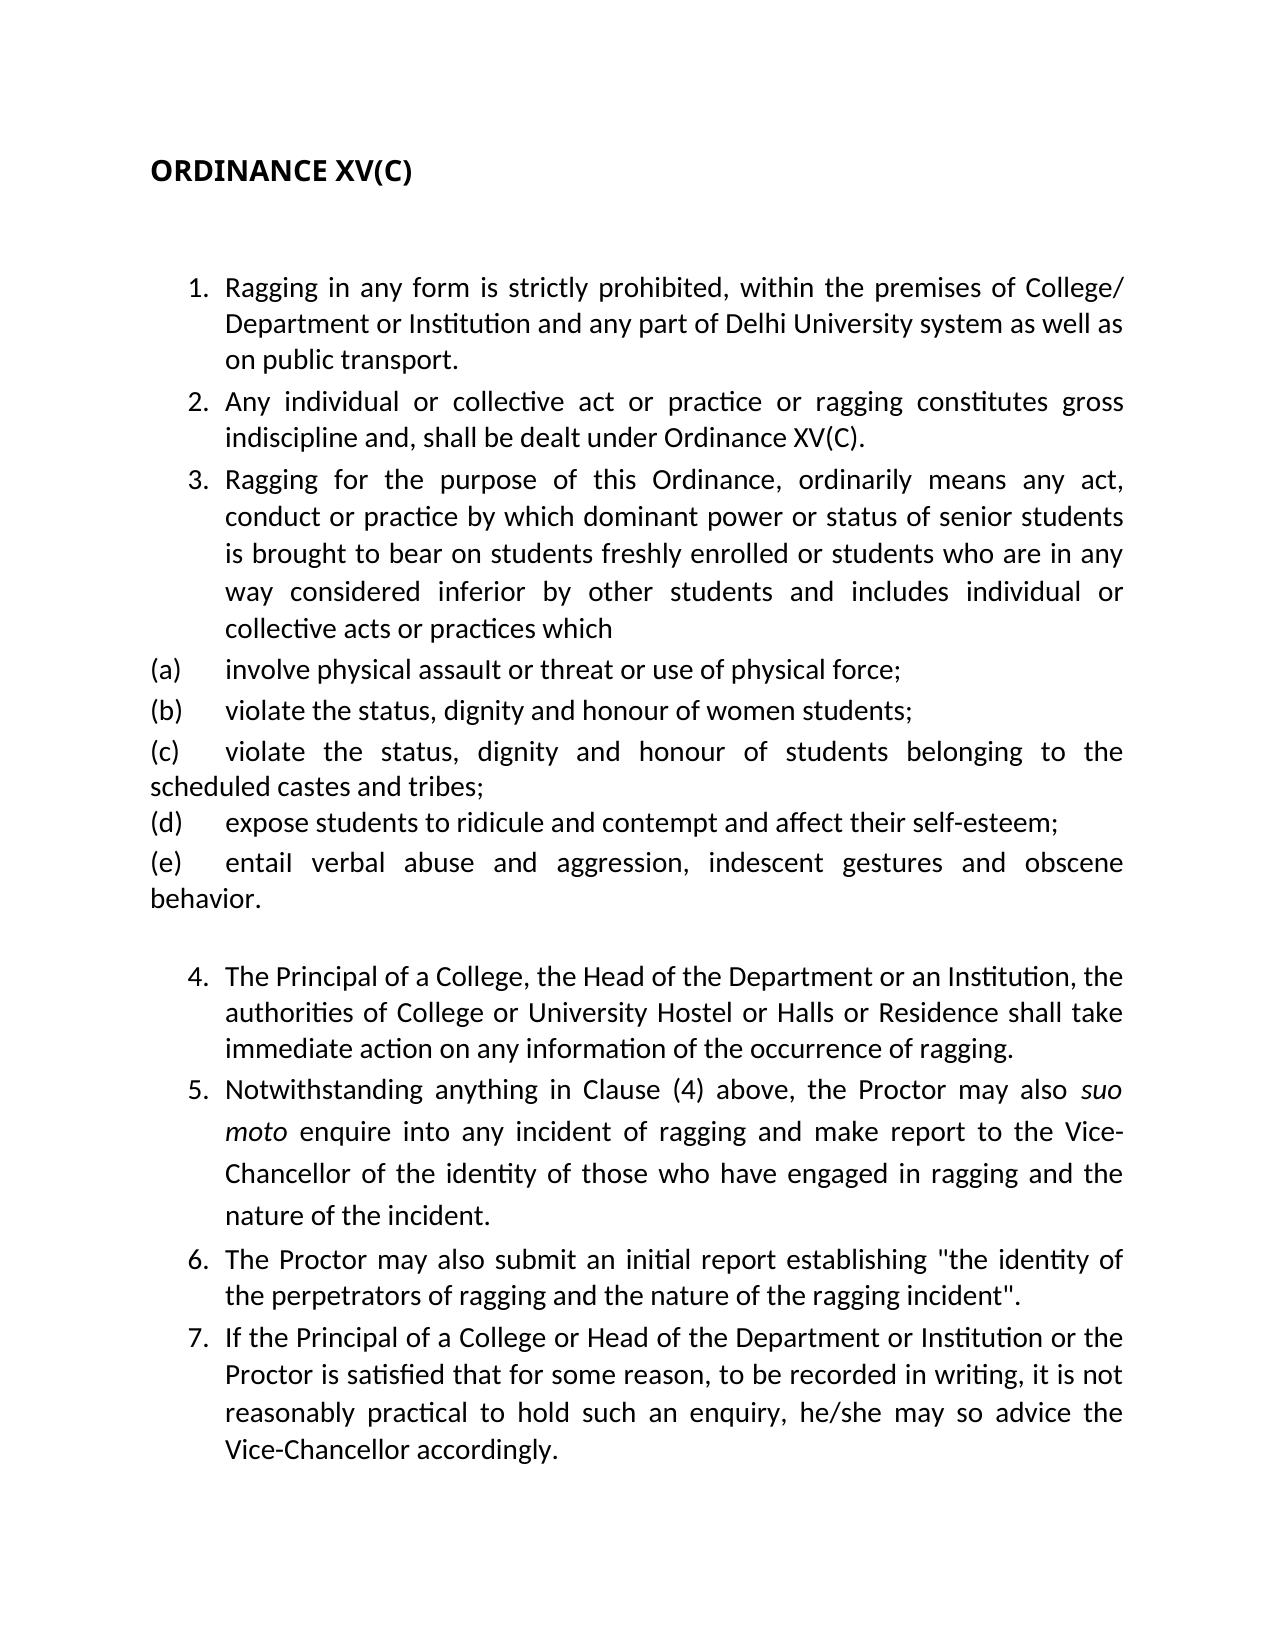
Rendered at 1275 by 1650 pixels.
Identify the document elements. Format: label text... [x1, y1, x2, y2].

list Any individual or collective act or practice or ragging constitutes gross indiscipline and, shall be dealt under Ordinance XV(C). [187, 383, 1125, 454]
list violate the status, dignity and honour of women students; [150, 692, 1125, 728]
list Ragging in any form is strictly prohibited, within the premises of College/ Department or Institution and any part of Delhi University system as well as on public transport. [187, 269, 1125, 376]
list violate the status, dignity and honour of students belonging to the scheduled castes and tribes; [150, 733, 1125, 804]
list The Principal of a College, the Head of the Department or an Institution, the authorities of College or University Hostel or Halls or Residence shall take immediate action on any information of the occurrence of ragging. [187, 958, 1125, 1066]
list involve physical assauIt or threat or use of physical force; [150, 651, 1125, 687]
list Ragging for the purpose of this Ordinance, ordinarily means any act, conduct or practice by which dominant power or status of senior students is brought to bear on students freshly enrolled or students who are in any way considered inferior by other students and includes individual or collective acts or practices which [187, 461, 1125, 646]
text ORDINANCE XV(C) [150, 150, 1125, 190]
list If the Principal of a College or Head of the Department or Institution or the Proctor is satisfied that for some reason, to be recorded in writing, it is not reasonably practical to hold such an enquiry, he/she may so advice the Vice-Chancellor accordingly. [187, 1319, 1125, 1467]
list expose students to ridicule and contempt and affect their self-esteem; [150, 804, 1125, 839]
list Notwithstanding anything in Clause (4) above, the Proctor may also suo moto enquire into any incident of ragging and make report to the Vice-Chancellor of the identity of those who have engaged in ragging and the nature of the incident. [187, 1071, 1125, 1232]
list entaiI verbal abuse and aggression, indescent gestures and obscene behavior. [150, 844, 1125, 916]
list The Proctor may also submit an initial report establishing "the identity of the perpetrators of ragging and the nature of the ragging incident". [187, 1241, 1125, 1312]
